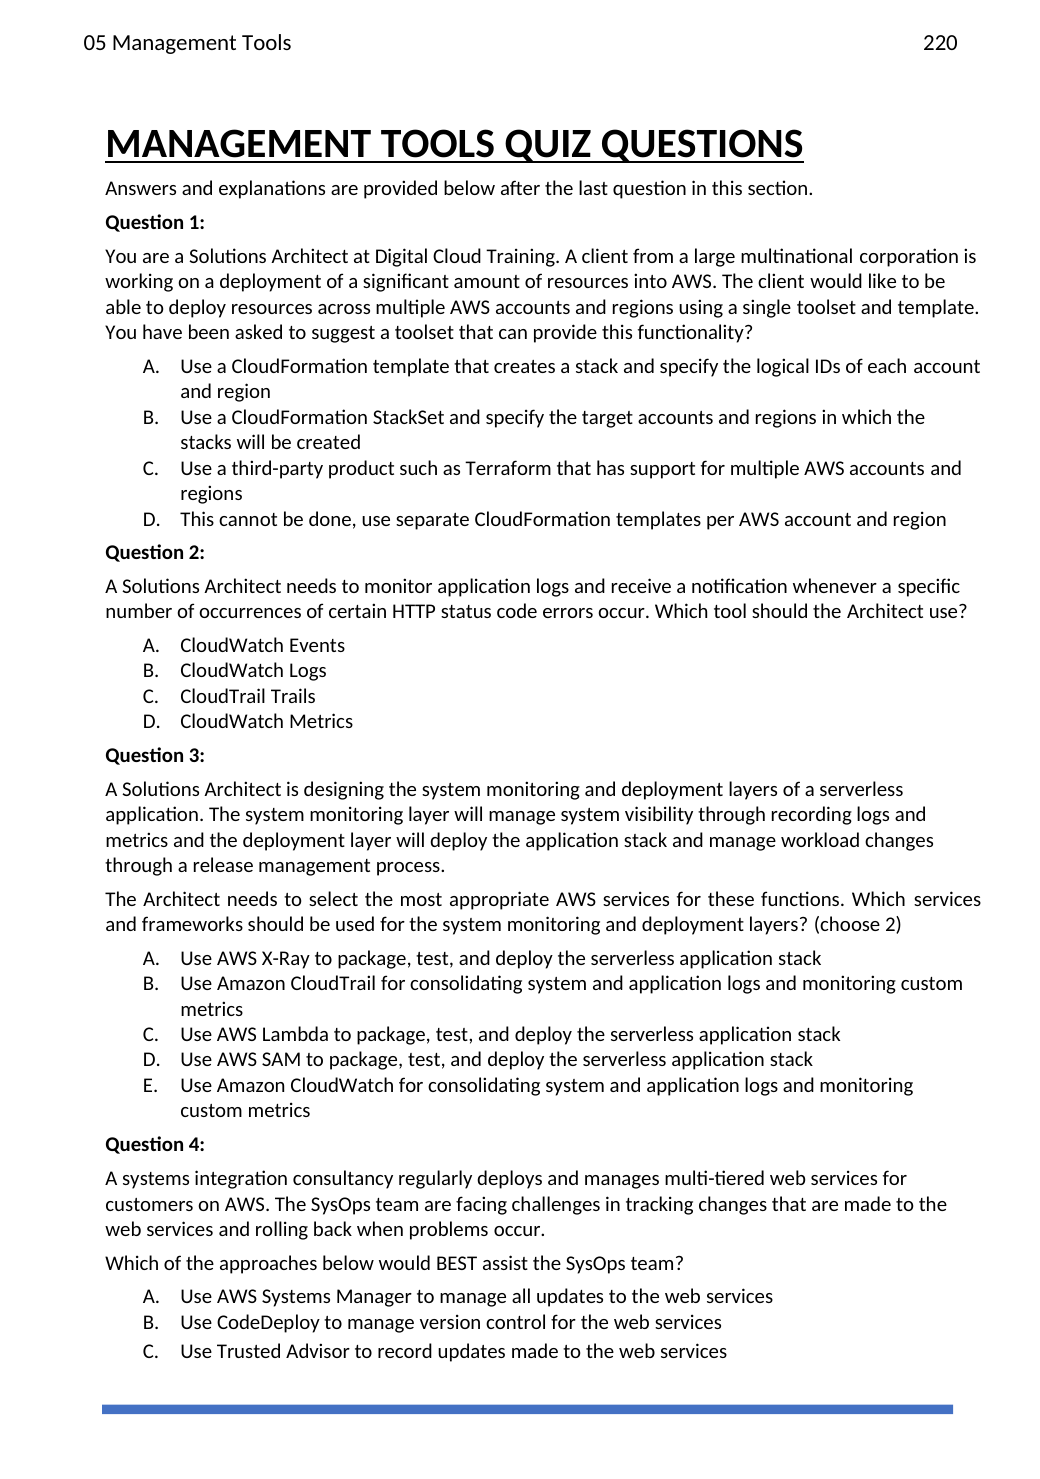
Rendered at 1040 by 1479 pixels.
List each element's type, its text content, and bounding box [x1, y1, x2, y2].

list This cannot be done, use separate CloudFormation templates per AWS account and region [143, 506, 981, 531]
text A systems integration consultancy regularly deploys and manages multi-tiered web services for customers on AWS. The SysOps team are facing challenges in tracking changes that are made to the web services and rolling back when problems occur. [105, 1165, 981, 1242]
list Use AWS Systems Manager to manage all updates to the web services [143, 1283, 981, 1309]
list Use CodeDeploy to manage version control for the web services [143, 1309, 981, 1334]
list Use AWS Lambda to package, test, and deploy the serverless application stack [143, 1022, 981, 1047]
subtitle Question 2: [105, 539, 981, 565]
list Use Amazon CloudTrail for consolidating system and application logs and monitoring custom metrics [143, 971, 981, 1021]
text A Solutions Architect needs to monitor application logs and receive a notification whenever a specific number of occurrences of certain HTTP status code errors occur. Which tool should the Architect use? [105, 573, 981, 624]
text A Solutions Architect is designing the system monitoring and deployment layers of a serverless application. The system monitoring layer will manage system visibility through recording logs and metrics and the deployment layer will deploy the application stack and manage workload changes through a release management process. [105, 776, 981, 878]
list Use a CloudFormation StackSet and specify the target accounts and regions in which the stacks will be created [143, 404, 981, 455]
text Which of the approaches below would BEST assist the SysOps team? [105, 1250, 981, 1275]
subtitle Question 1: [105, 209, 981, 235]
subtitle Question 4: [105, 1131, 981, 1157]
list Use Amazon CloudWatch for consolidating system and application logs and monitoring custom metrics [143, 1072, 981, 1123]
list Use Trusted Advisor to record updates made to the web services [143, 1339, 981, 1364]
list CloudWatch Metrics [143, 709, 981, 734]
subtitle Question 3: [105, 743, 981, 768]
list Use AWS SAM to package, test, and deploy the serverless application stack [143, 1047, 981, 1072]
list CloudWatch Events [143, 632, 981, 658]
text The Architect needs to select the most appropriate AWS services for these functions. Which services and frameworks should be used for the system monitoring and deployment layers? (choose 2) [105, 886, 981, 936]
list Use AWS X-Ray to package, test, and deploy the serverless application stack [143, 945, 981, 971]
text You are a Solutions Architect at Digital Cloud Training. A client from a large multinational corporation is working on a deployment of a significant amount of resources into AWS. The client would like to be able to deploy resources across multiple AWS accounts and regions using a single toolset and template. You have been asked to suggest a toolset that can provide this functionality? [105, 243, 981, 345]
list CloudWatch Logs [143, 658, 981, 683]
subtitle MANAGEMENT TOOLS QUIZ QUESTIONS [105, 118, 981, 168]
list Use a third-party product such as Terraform that has support for multiple AWS accounts and regions [143, 455, 981, 506]
text Answers and explanations are provided below after the last question in this section. [105, 175, 981, 201]
list CloudTrail Trails [143, 683, 981, 709]
list Use a CloudFormation template that creates a stack and specify the logical IDs of each account and region [143, 353, 981, 404]
